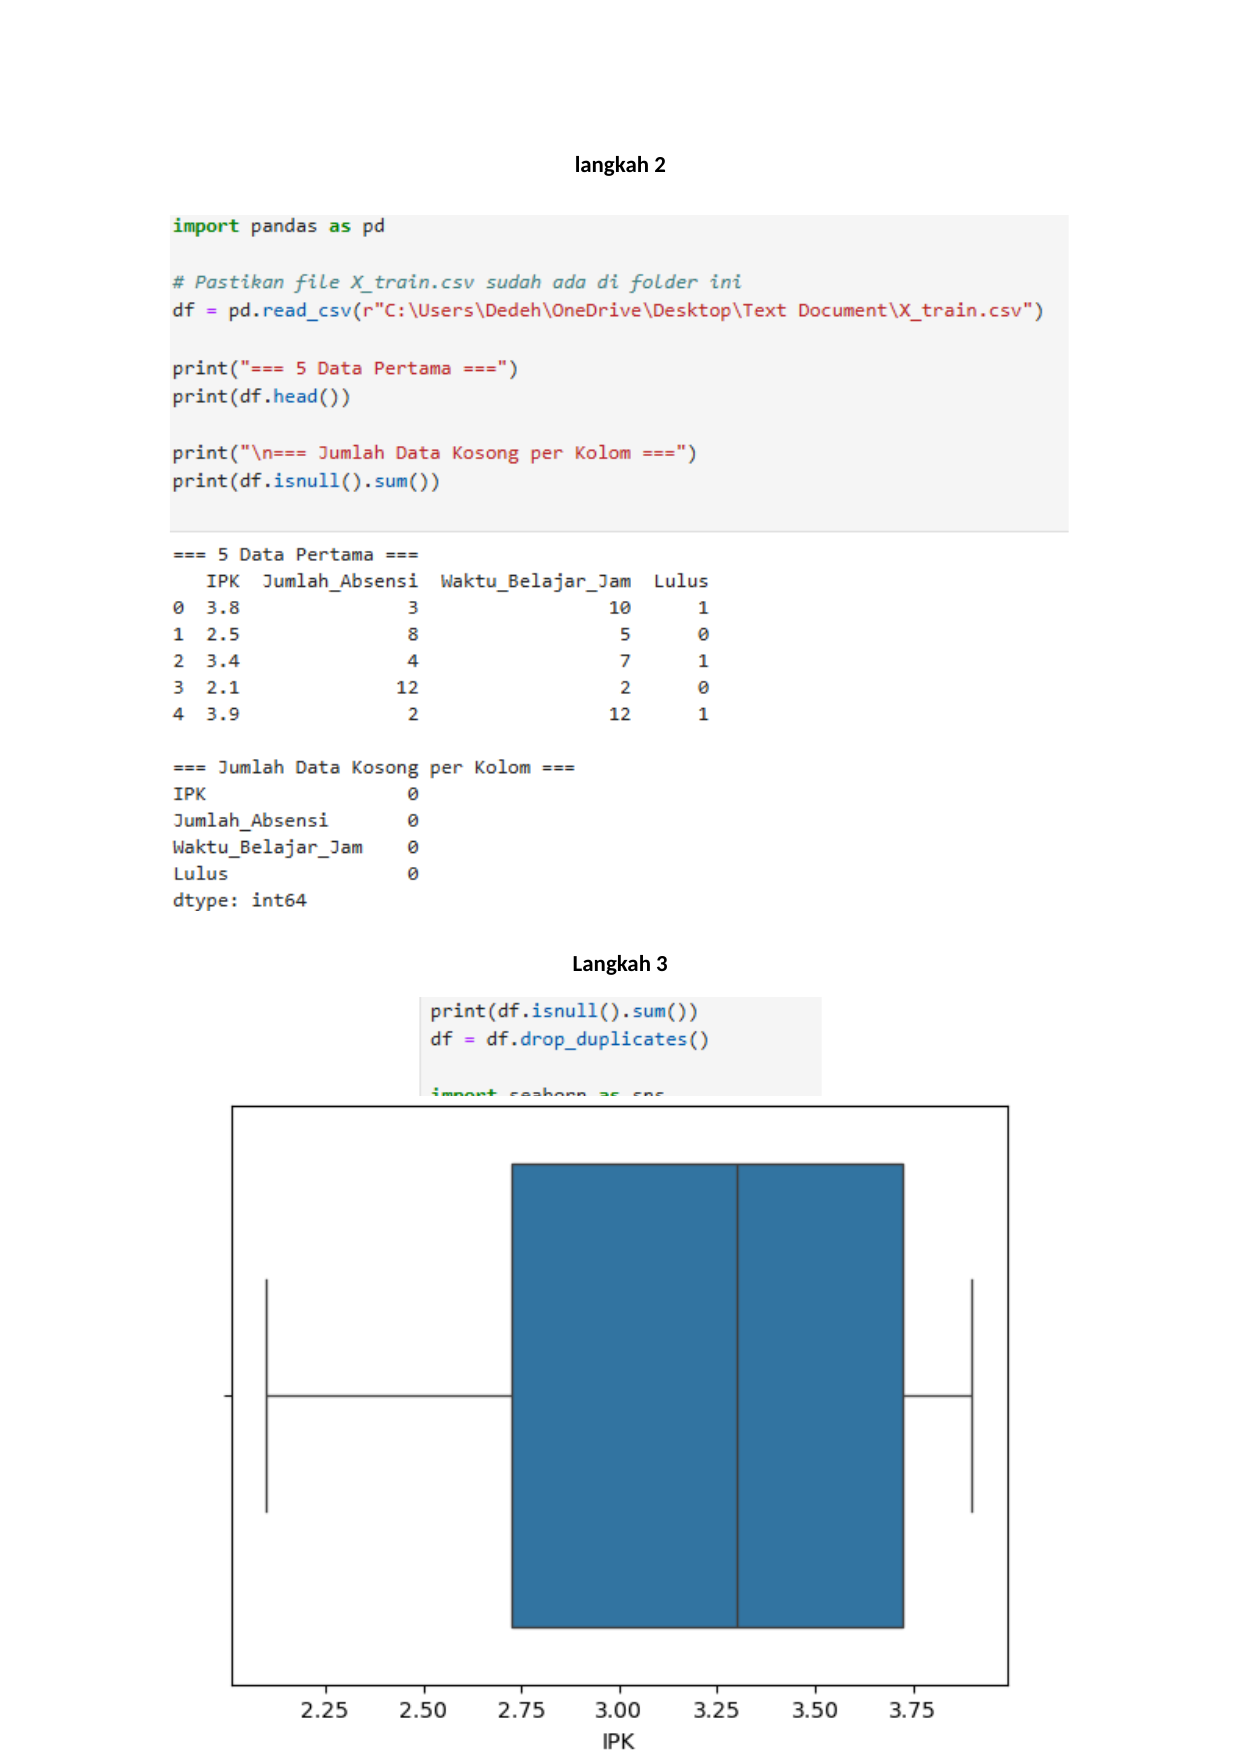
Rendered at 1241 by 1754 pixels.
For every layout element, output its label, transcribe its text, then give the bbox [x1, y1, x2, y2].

picture [168, 215, 1069, 909]
picture [213, 997, 1024, 1753]
text Langkah 3 [150, 853, 1090, 977]
text langkah 2 [150, 150, 1090, 178]
